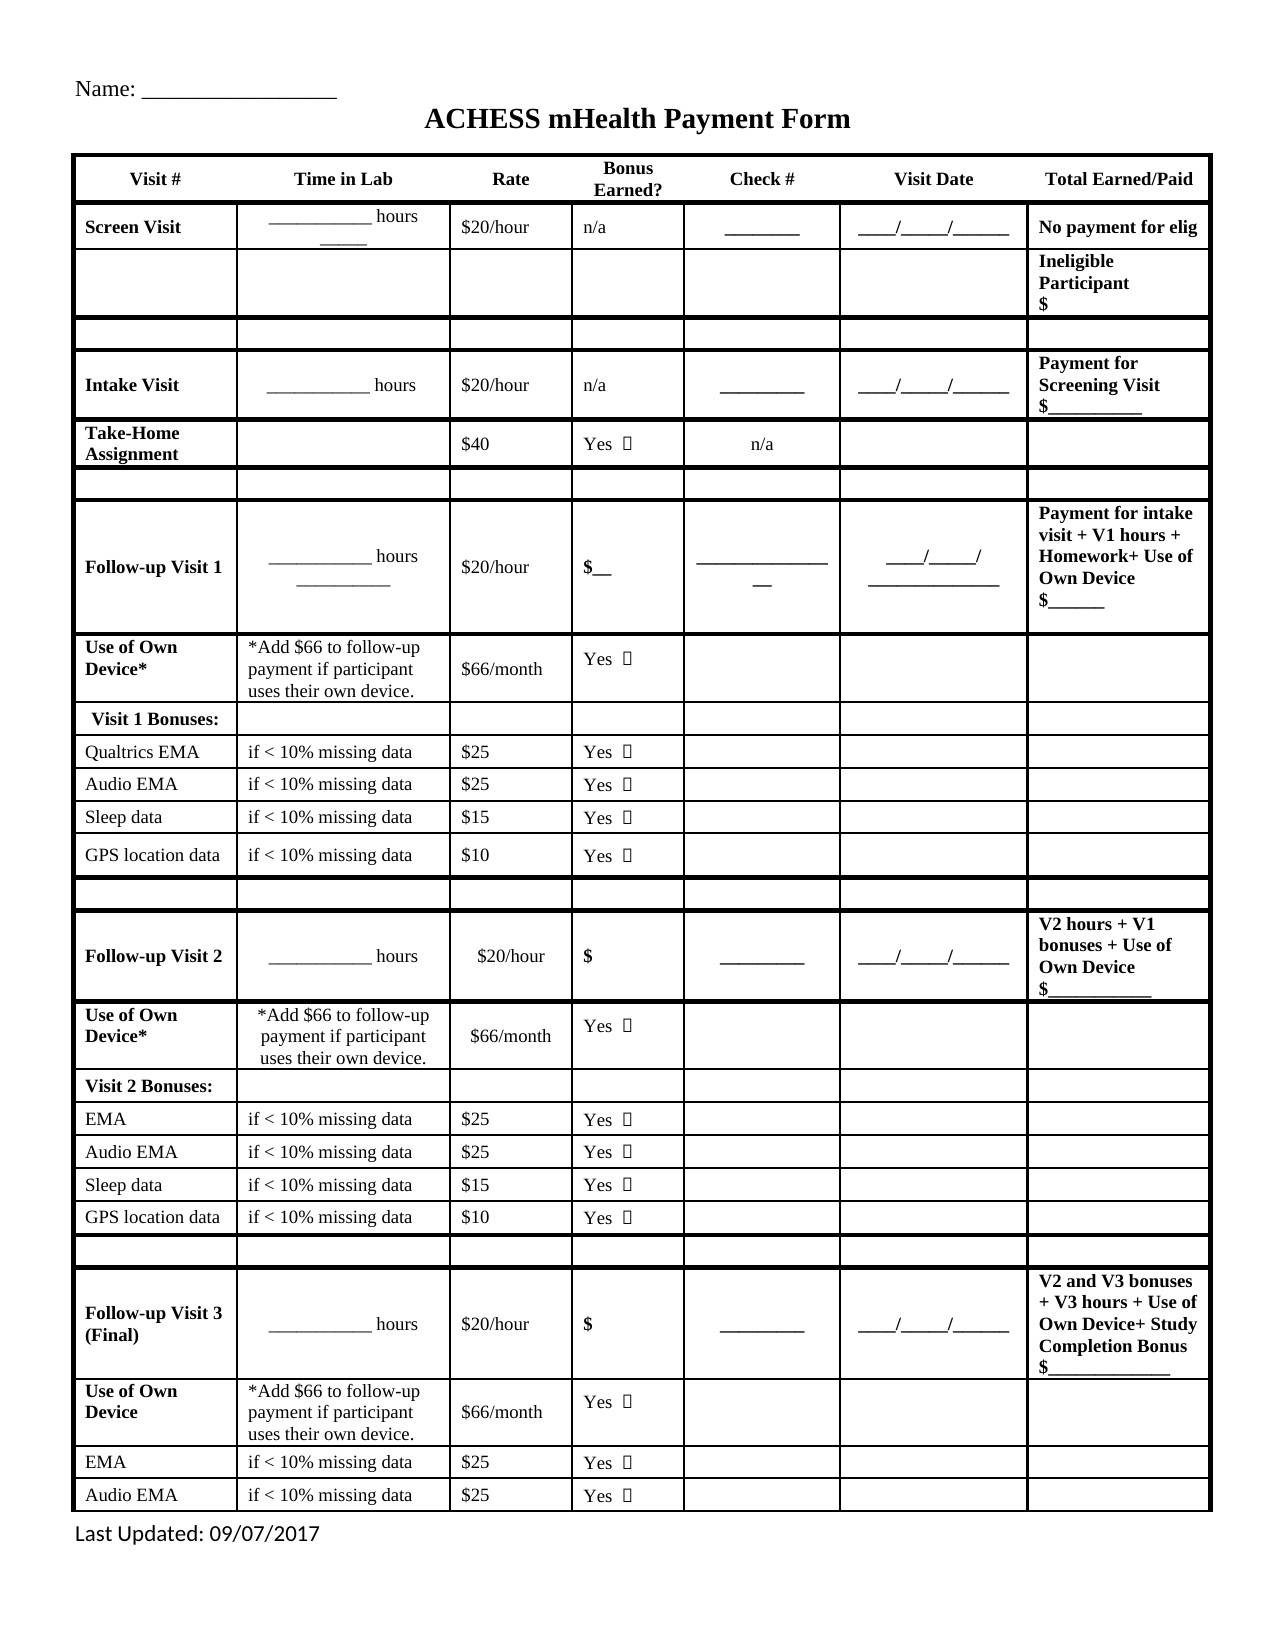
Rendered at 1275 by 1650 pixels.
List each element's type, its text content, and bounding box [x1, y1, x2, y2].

table_cell [1029, 422, 1208, 465]
table_cell [685, 1136, 839, 1167]
table_cell $25 [451, 769, 571, 799]
table_cell [1029, 880, 1208, 908]
table_cell $20/hour [451, 352, 571, 417]
table_cell ________________ [685, 502, 839, 632]
table_cell ___________ hours __________ [238, 502, 449, 632]
table_cell Take-Home Assignment [76, 422, 236, 465]
table_cell [451, 250, 571, 315]
table_cell [238, 320, 449, 348]
table_cell Sleep data [76, 1169, 236, 1199]
table_cell [1029, 769, 1208, 799]
table_cell Yes  [573, 1447, 683, 1477]
table_cell [685, 250, 839, 315]
table_cell Screen Visit [76, 205, 236, 248]
table_cell ____/_____/______________ [841, 502, 1026, 632]
table_cell [685, 1380, 839, 1444]
table_cell [685, 470, 839, 498]
table_cell [238, 1237, 449, 1265]
table_cell [841, 802, 1026, 832]
table_cell [841, 250, 1026, 315]
table_cell [841, 422, 1026, 465]
table_cell ____/_____/______ [841, 205, 1026, 248]
table_cell [685, 636, 839, 701]
table_cell [1029, 802, 1208, 832]
table_cell Visit 1 Bonuses: [76, 703, 236, 734]
table_cell [685, 802, 839, 832]
table_cell [1029, 470, 1208, 498]
table_cell if < 10% missing data [238, 1202, 449, 1232]
table_cell $20/hour [451, 502, 571, 632]
table_cell $10 [451, 834, 571, 875]
table_cell [1029, 1479, 1208, 1510]
table_cell ____/_____/______ [841, 913, 1026, 999]
table_cell [238, 422, 449, 465]
table_cell [76, 250, 236, 315]
table_cell [1029, 320, 1208, 348]
table_cell [841, 1103, 1026, 1134]
table_cell [841, 703, 1026, 734]
table_cell $15 [451, 1169, 571, 1199]
table_cell [451, 1237, 571, 1265]
table_cell [238, 470, 449, 498]
table_cell ___________ hours _____ [238, 205, 449, 248]
table_cell [685, 880, 839, 908]
table_cell [1029, 736, 1208, 767]
table_cell *Add $66 to follow-up payment if participant uses their own device. [238, 1004, 449, 1068]
table_cell if < 10% missing data [238, 834, 449, 875]
table_cell [685, 1447, 839, 1477]
table_cell [1029, 1169, 1208, 1199]
table_cell n/a [573, 205, 683, 248]
table_cell _________ [685, 1270, 839, 1378]
table_cell [573, 320, 683, 348]
table_cell [451, 703, 571, 734]
table_cell EMA [76, 1447, 236, 1477]
table_cell [238, 1070, 449, 1101]
table_cell if < 10% missing data [238, 1136, 449, 1167]
table_cell ____/_____/______ [841, 1270, 1026, 1378]
table_cell Yes  [573, 1103, 683, 1134]
table_cell [1029, 1004, 1208, 1068]
table_cell [238, 250, 449, 315]
table_cell [1029, 703, 1208, 734]
table_cell V2 and V3 bonuses + V3 hours + Use of Own Device+ Study Completion Bonus $_____________ [1029, 1270, 1208, 1378]
table_cell [841, 1237, 1026, 1265]
table_cell Use of Own Device* [76, 636, 236, 701]
table_cell [841, 1202, 1026, 1232]
table_cell [685, 834, 839, 875]
table_cell Audio EMA [76, 769, 236, 799]
table_cell [1029, 1070, 1208, 1101]
table_cell $15 [451, 802, 571, 832]
table_header Visit Date [840, 157, 1027, 200]
table_cell Follow-up Visit 1 [76, 502, 236, 632]
table_cell [841, 834, 1026, 875]
table_cell [841, 1479, 1026, 1510]
table_cell GPS location data [76, 1202, 236, 1232]
table_cell [1029, 834, 1208, 875]
table_cell [841, 1380, 1026, 1444]
table_cell if < 10% missing data [238, 1103, 449, 1134]
table_cell Intake Visit [76, 352, 236, 417]
table_cell [841, 1447, 1026, 1477]
table_cell [1029, 1202, 1208, 1232]
table_cell [573, 1070, 683, 1101]
table_cell GPS location data [76, 834, 236, 875]
table_cell [685, 1103, 839, 1134]
table_header Bonus Earned? [572, 157, 684, 200]
table_cell [573, 250, 683, 315]
table_cell Audio EMA [76, 1136, 236, 1167]
table_cell Yes  [573, 834, 683, 875]
table_cell n/a [685, 422, 839, 465]
table_cell [573, 703, 683, 734]
table_cell [451, 470, 571, 498]
table_header Time in Lab [237, 157, 450, 200]
table_cell Use of Own Device [76, 1380, 236, 1444]
table_cell Payment for intake visit + V1 hours + Homework+ Use of Own Device $______ [1029, 502, 1208, 632]
table_cell [685, 769, 839, 799]
table_cell $20/hour [451, 913, 571, 999]
table_cell EMA [76, 1103, 236, 1134]
table_header Rate [450, 157, 572, 200]
table_cell Yes  [573, 1202, 683, 1232]
table_cell [685, 703, 839, 734]
table_cell ____/_____/______ [841, 352, 1026, 417]
table_cell [451, 1070, 571, 1101]
table_cell ___________ hours [238, 1270, 449, 1378]
table_header Check # [684, 157, 840, 200]
table_cell if < 10% missing data [238, 802, 449, 832]
table_cell Yes  [573, 422, 683, 465]
table_cell Yes  [573, 802, 683, 832]
table_header Visit # [76, 157, 237, 200]
table_cell $ [573, 1270, 683, 1378]
table_cell $25 [451, 1447, 571, 1477]
table_cell V2 hours + V1 bonuses + Use of Own Device $___________ [1029, 913, 1208, 999]
table_cell [841, 470, 1026, 498]
table_cell Payment for Screening Visit $__________ [1029, 352, 1208, 417]
table_cell [76, 880, 236, 908]
table_cell [1029, 636, 1208, 701]
table_cell n/a [573, 352, 683, 417]
table_cell [76, 320, 236, 348]
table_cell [238, 1479, 449, 1510]
table_cell Visit 2 Bonuses: [76, 1070, 236, 1101]
table_cell ________ [685, 205, 839, 248]
table_cell $10 [451, 1202, 571, 1232]
table_cell $66/month [451, 1380, 571, 1444]
table_cell No payment for elig [1029, 205, 1208, 248]
table_cell [685, 1479, 839, 1510]
table_cell $25 [451, 1479, 571, 1510]
table_cell $20/hour [451, 205, 571, 248]
table_cell $__ [573, 502, 683, 632]
table_cell [573, 470, 683, 498]
table_cell [841, 1070, 1026, 1101]
table_cell Yes  [573, 1136, 683, 1167]
table_cell Yes  [573, 1169, 683, 1199]
table_cell Yes  [573, 736, 683, 767]
table_cell [1029, 1237, 1208, 1265]
table_cell $ [573, 913, 683, 999]
table_cell [685, 320, 839, 348]
table_cell Use of Own Device* [76, 1004, 236, 1068]
table_cell Qualtrics EMA [76, 736, 236, 767]
table_cell [685, 1237, 839, 1265]
table_cell [451, 320, 571, 348]
table_cell _________ [685, 913, 839, 999]
table_cell _________ [685, 352, 839, 417]
table_cell Yes  [573, 636, 683, 701]
table_cell if < 10% missing data [238, 1169, 449, 1199]
table_header Total Earned/Paid [1028, 157, 1208, 200]
table_cell [685, 1169, 839, 1199]
table_cell if < 10% missing data [238, 736, 449, 767]
table_cell [238, 880, 449, 908]
table_cell [685, 1004, 839, 1068]
table_cell $40 [451, 422, 571, 465]
table_cell Sleep data [76, 802, 236, 832]
table_cell Yes  [573, 1380, 683, 1444]
table_cell ___________ hours [238, 913, 449, 999]
table_cell [1029, 1136, 1208, 1167]
table_cell Yes  [573, 1004, 683, 1068]
table_cell [841, 1004, 1026, 1068]
table_cell [1029, 1380, 1208, 1444]
table_cell Yes  [573, 769, 683, 799]
table_cell [573, 1237, 683, 1265]
table_cell *Add $66 to follow-up payment if participant uses their own device. [238, 636, 449, 701]
table_cell if < 10% missing data [238, 769, 449, 799]
table_cell Follow-up Visit 2 [76, 913, 236, 999]
table_cell [685, 1070, 839, 1101]
table_cell *Add $66 to follow-up payment if participant uses their own device. [238, 1380, 449, 1444]
table_cell [685, 736, 839, 767]
table_cell $25 [451, 736, 571, 767]
table_cell [1029, 1447, 1208, 1477]
table_cell if < 10% missing data [238, 1447, 449, 1477]
table_cell Yes  [573, 1479, 683, 1510]
table_cell [841, 1136, 1026, 1167]
table_cell [1029, 1103, 1208, 1134]
table_cell [685, 1202, 839, 1232]
table_cell [841, 736, 1026, 767]
table_cell $66/month [451, 1004, 571, 1068]
table_cell $25 [451, 1103, 571, 1134]
table_cell $66/month [451, 636, 571, 701]
table_cell Ineligible Participant $ [1029, 250, 1208, 315]
table_cell [451, 880, 571, 908]
table_cell ___________ hours [238, 352, 449, 417]
text ACHESS mHealth Payment Form [75, 101, 1200, 135]
table_cell [841, 769, 1026, 799]
table_cell [841, 636, 1026, 701]
table_cell [76, 1237, 236, 1265]
table_cell $25 [451, 1136, 571, 1167]
table_cell [841, 1169, 1026, 1199]
table_cell [76, 470, 236, 498]
table_cell [238, 703, 449, 734]
table_cell [841, 320, 1026, 348]
table_cell Follow-up Visit 3 (Final) [76, 1270, 236, 1378]
table_cell $20/hour [451, 1270, 571, 1378]
table_cell [841, 880, 1026, 908]
table_cell Audio EMA [76, 1479, 236, 1510]
table_cell [573, 880, 683, 908]
